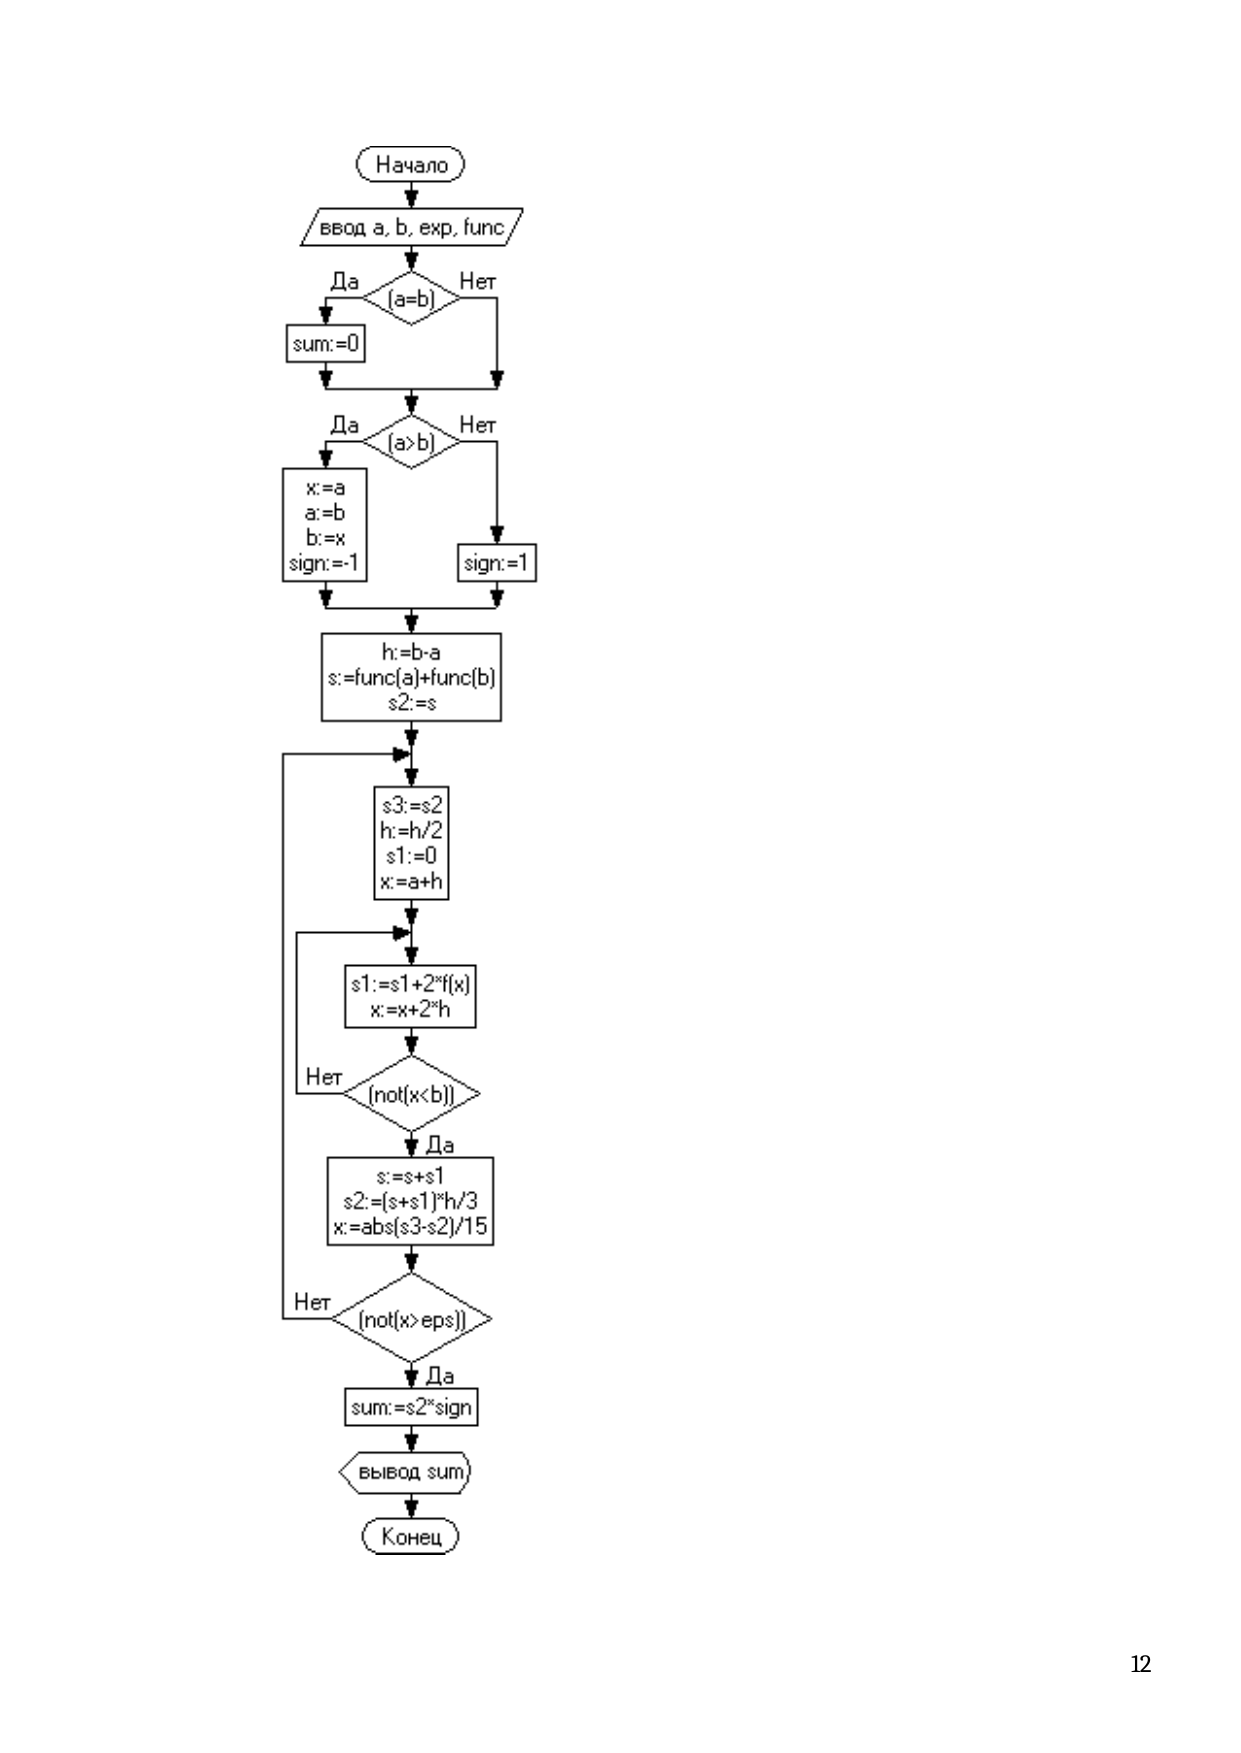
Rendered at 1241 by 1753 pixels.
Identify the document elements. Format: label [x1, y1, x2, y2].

picture [266, 146, 553, 1555]
